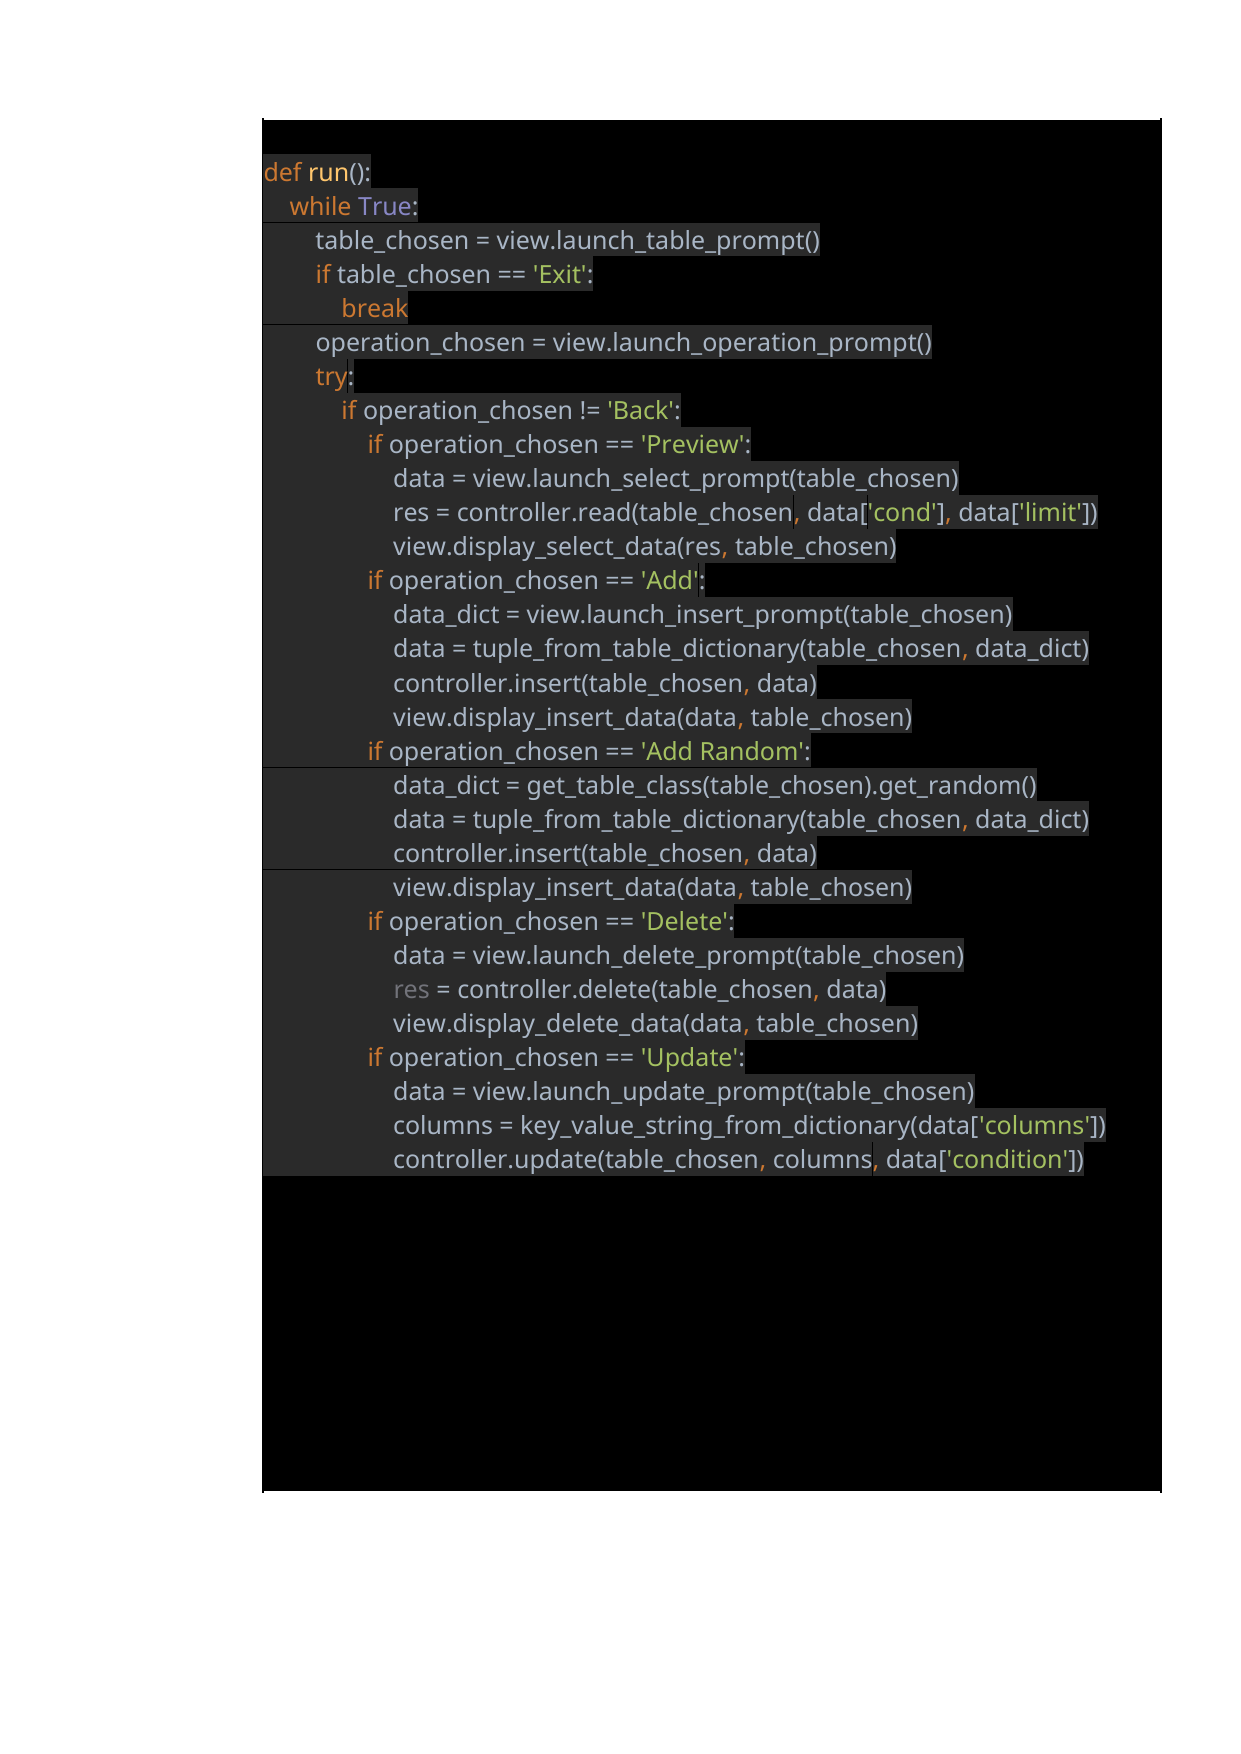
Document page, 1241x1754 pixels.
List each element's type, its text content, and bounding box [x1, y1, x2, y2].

table_cell def run(): while True: table_chosen = view.launch_table_prompt() if table_chosen == 'Exit': break operation_chosen = view.launch_operation_prompt() try: if operation_chosen != 'Back': if operation_chosen == 'Preview': data = view.launch_select_prompt(table_chosen) res = controller.read(table_chosen, data['cond'], data['limit']) view.display_select_data(res, table_chosen) if operation_chosen == 'Add': data_dict = view.launch_insert_prompt(table_chosen) data = tuple_from_table_dictionary(table_chosen, data_dict) controller.insert(table_chosen, data) view.display_insert_data(data, table_chosen) if operation_chosen == 'Add Random': data_dict = get_table_class(table_chosen).get_random() data = tuple_from_table_dictionary(table_chosen, data_dict) controller.insert(table_chosen, data) view.display_insert_data(data, table_chosen) if operation_chosen == 'Delete': data = view.launch_delete_prompt(table_chosen) res = controller.delete(table_chosen, data) view.display_delete_data(data, table_chosen) if operation_chosen == 'Update': data = view.launch_update_prompt(table_chosen) columns = key_value_string_from_dictionary(data['columns']) controller.update(table_chosen, columns, data['condition']) [264, 120, 1160, 1491]
